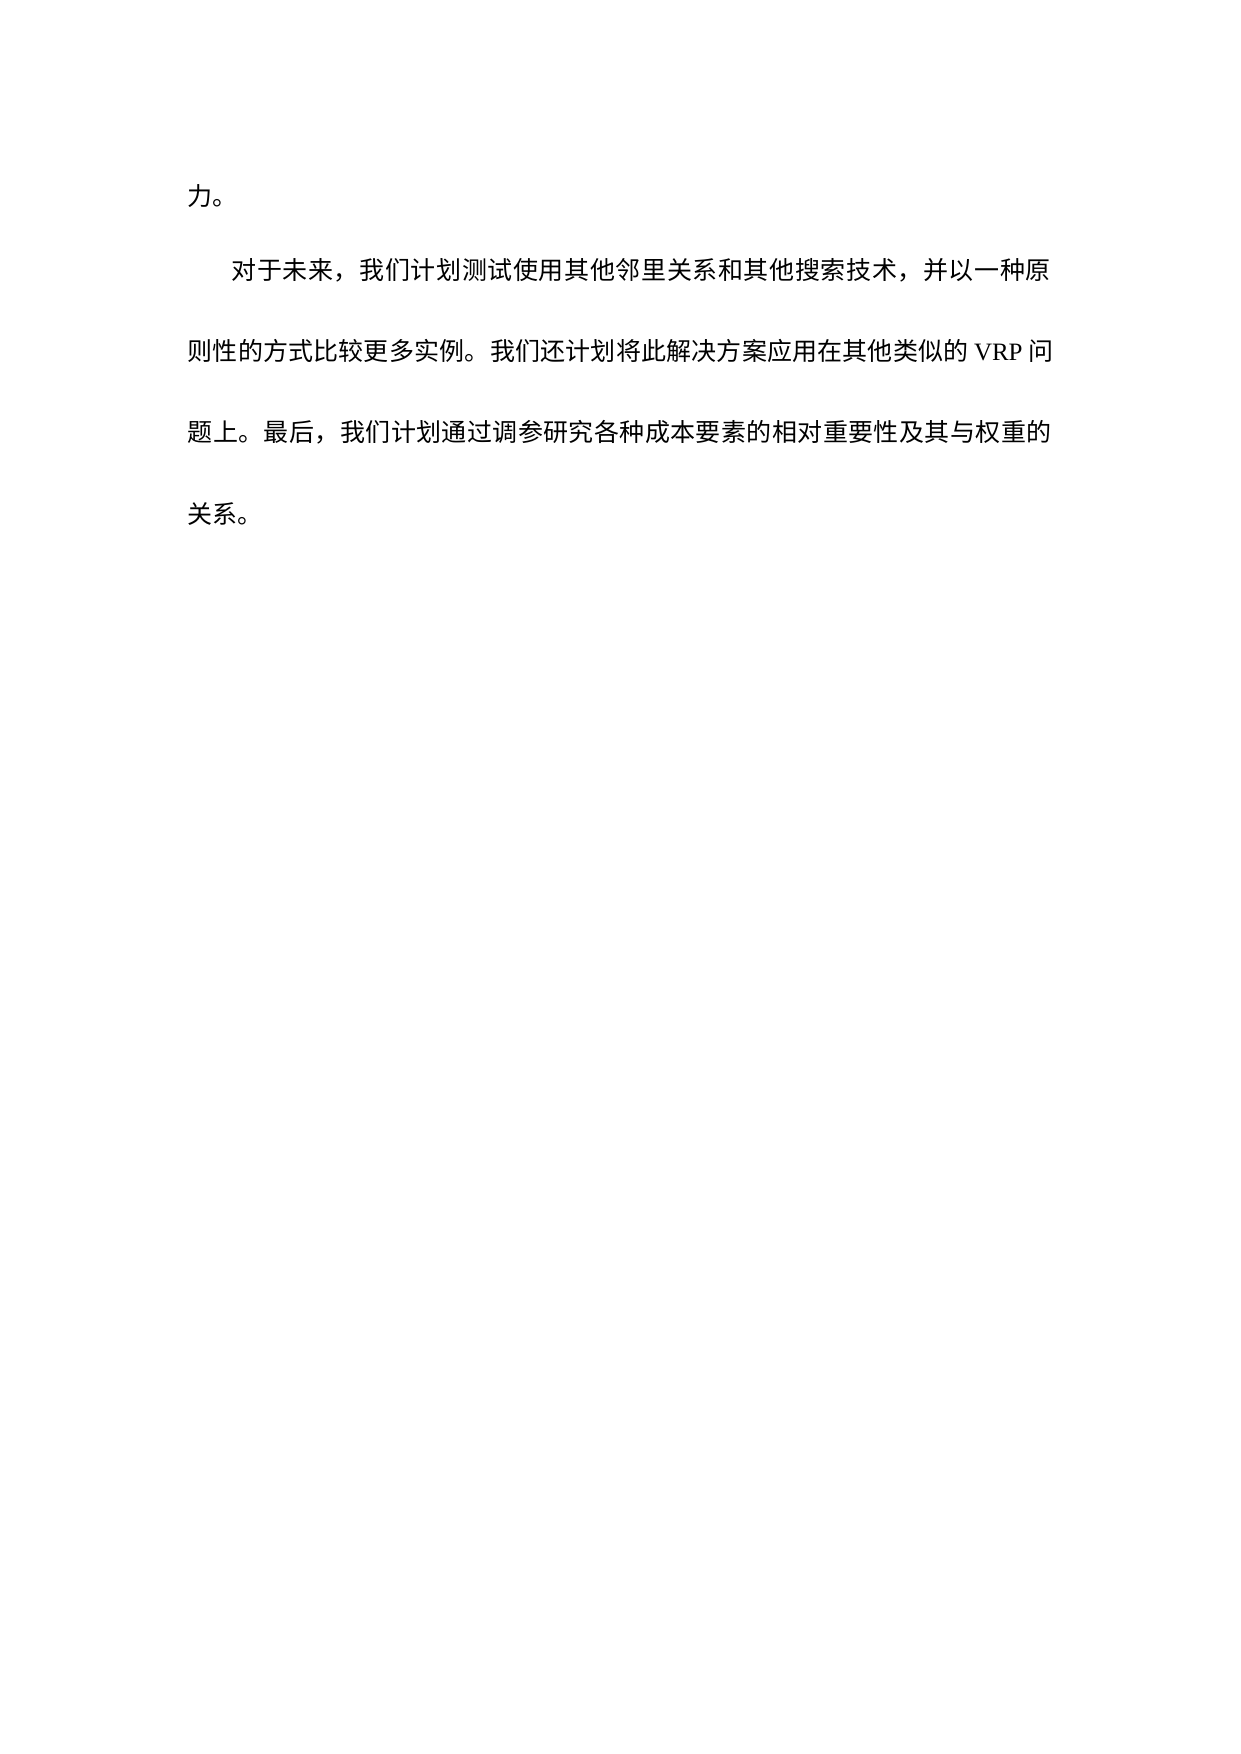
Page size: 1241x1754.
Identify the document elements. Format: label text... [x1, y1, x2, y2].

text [187, 162, 1053, 227]
text 对于未来，我们计划测试使用其他邻里关系和其他搜索技术，并以一种原则性的方式比较更多实例。我们还计划将此解决方案应用在其他类似的VRP问题上。最后，我们计划通过调参研究各种成本要素的相对重要性及其与权重的关系。 [187, 236, 1053, 545]
